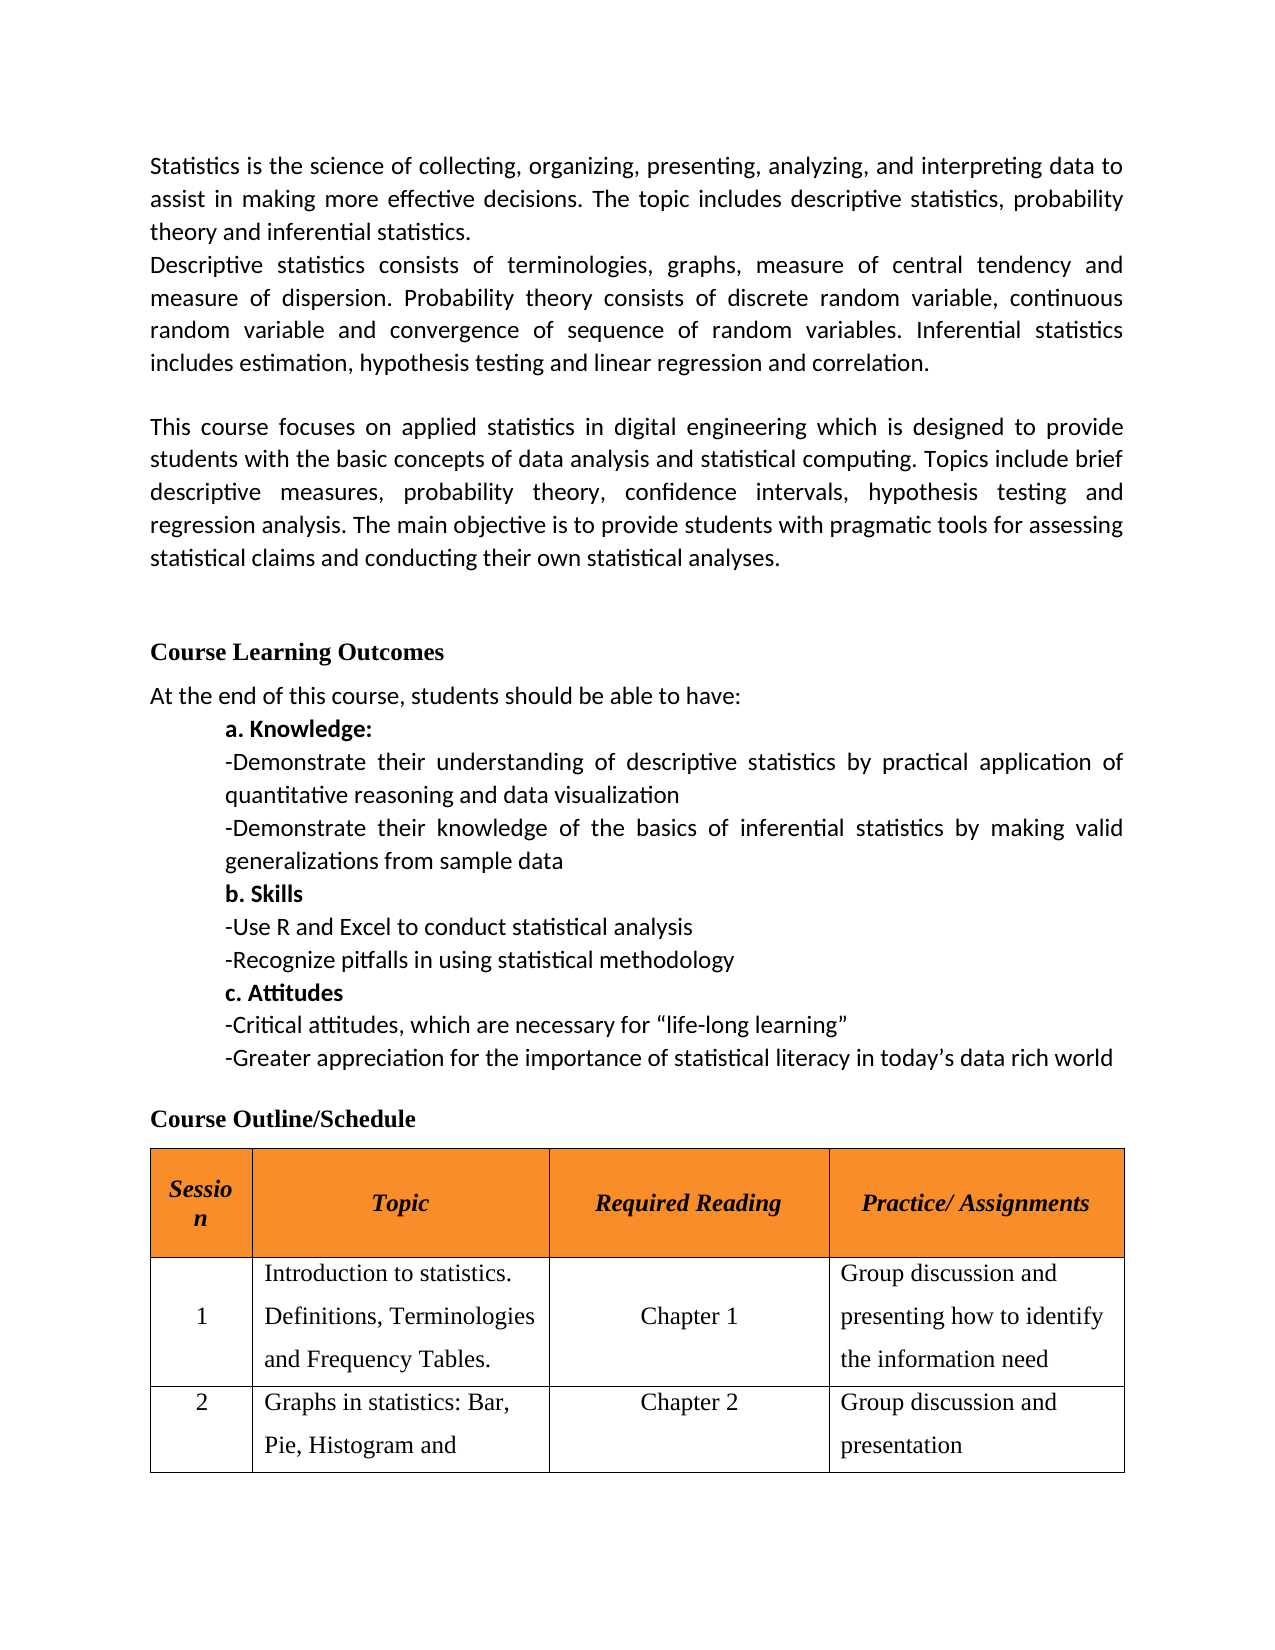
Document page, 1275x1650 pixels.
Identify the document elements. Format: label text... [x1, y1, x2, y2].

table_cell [253, 1387, 549, 1472]
table_cell Chapter 2 [550, 1387, 829, 1472]
text b. Skills [150, 878, 1125, 908]
text -Recognize pitfalls in using statistical methodology [150, 944, 1125, 974]
text -Greater appreciation for the importance of statistical literacy in today’s data rich world [150, 1042, 1125, 1073]
text -Demonstrate their knowledge of the basics of inferential statistics by making valid generalizations from sample data [225, 812, 1125, 876]
table_header Session [151, 1149, 252, 1257]
table_cell Introduction to statistics. Definitions, Terminologies and Frequency Tables. [253, 1258, 549, 1386]
text At the end of this course, students should be able to have: [150, 680, 1125, 711]
table_cell Group discussion and presenting how to identify the information need [830, 1258, 1124, 1386]
text -Critical attitudes, which are necessary for “life-long learning” [150, 1009, 1125, 1040]
table_header Required Reading [550, 1149, 829, 1257]
table_cell 2 [151, 1387, 252, 1472]
table_header Topic [253, 1149, 549, 1257]
text This course focuses on applied statistics in digital engineering which is designed to provide students with the basic concepts of data analysis and statistical computing. Topics include brief descriptive measures, probability theory, confidence intervals, hypothesis testing and regression analysis. The main objective is to provide students with pragmatic tools for assessing statistical claims and conducting their own statistical analyses. [150, 411, 1125, 573]
table_cell Chapter 1 [550, 1258, 829, 1386]
text Course Learning Outcomes [150, 637, 1125, 666]
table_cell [830, 1387, 1124, 1472]
text -Demonstrate their understanding of descriptive statistics by practical application of quantitative reasoning and data visualization [225, 746, 1125, 810]
text Statistics is the science of collecting, organizing, presenting, analyzing, and interpreting data to assist in making more effective decisions. The topic includes descriptive statistics, probability theory and inferential statistics. [150, 150, 1125, 246]
table_header Practice/ Assignments [830, 1149, 1124, 1257]
text Course Outline/Schedule [150, 1104, 1125, 1133]
text -Use R and Excel to conduct statistical analysis [150, 911, 1125, 941]
table_cell 1 [151, 1258, 252, 1386]
text a. Knowledge: [150, 713, 1125, 744]
text c. Attitudes [150, 977, 1125, 1007]
text Descriptive statistics consists of terminologies, graphs, measure of central tendency and measure of dispersion. Probability theory consists of discrete random variable, continuous random variable and convergence of sequence of random variables. Inferential statistics includes estimation, hypothesis testing and linear regression and correlation. [150, 249, 1125, 378]
